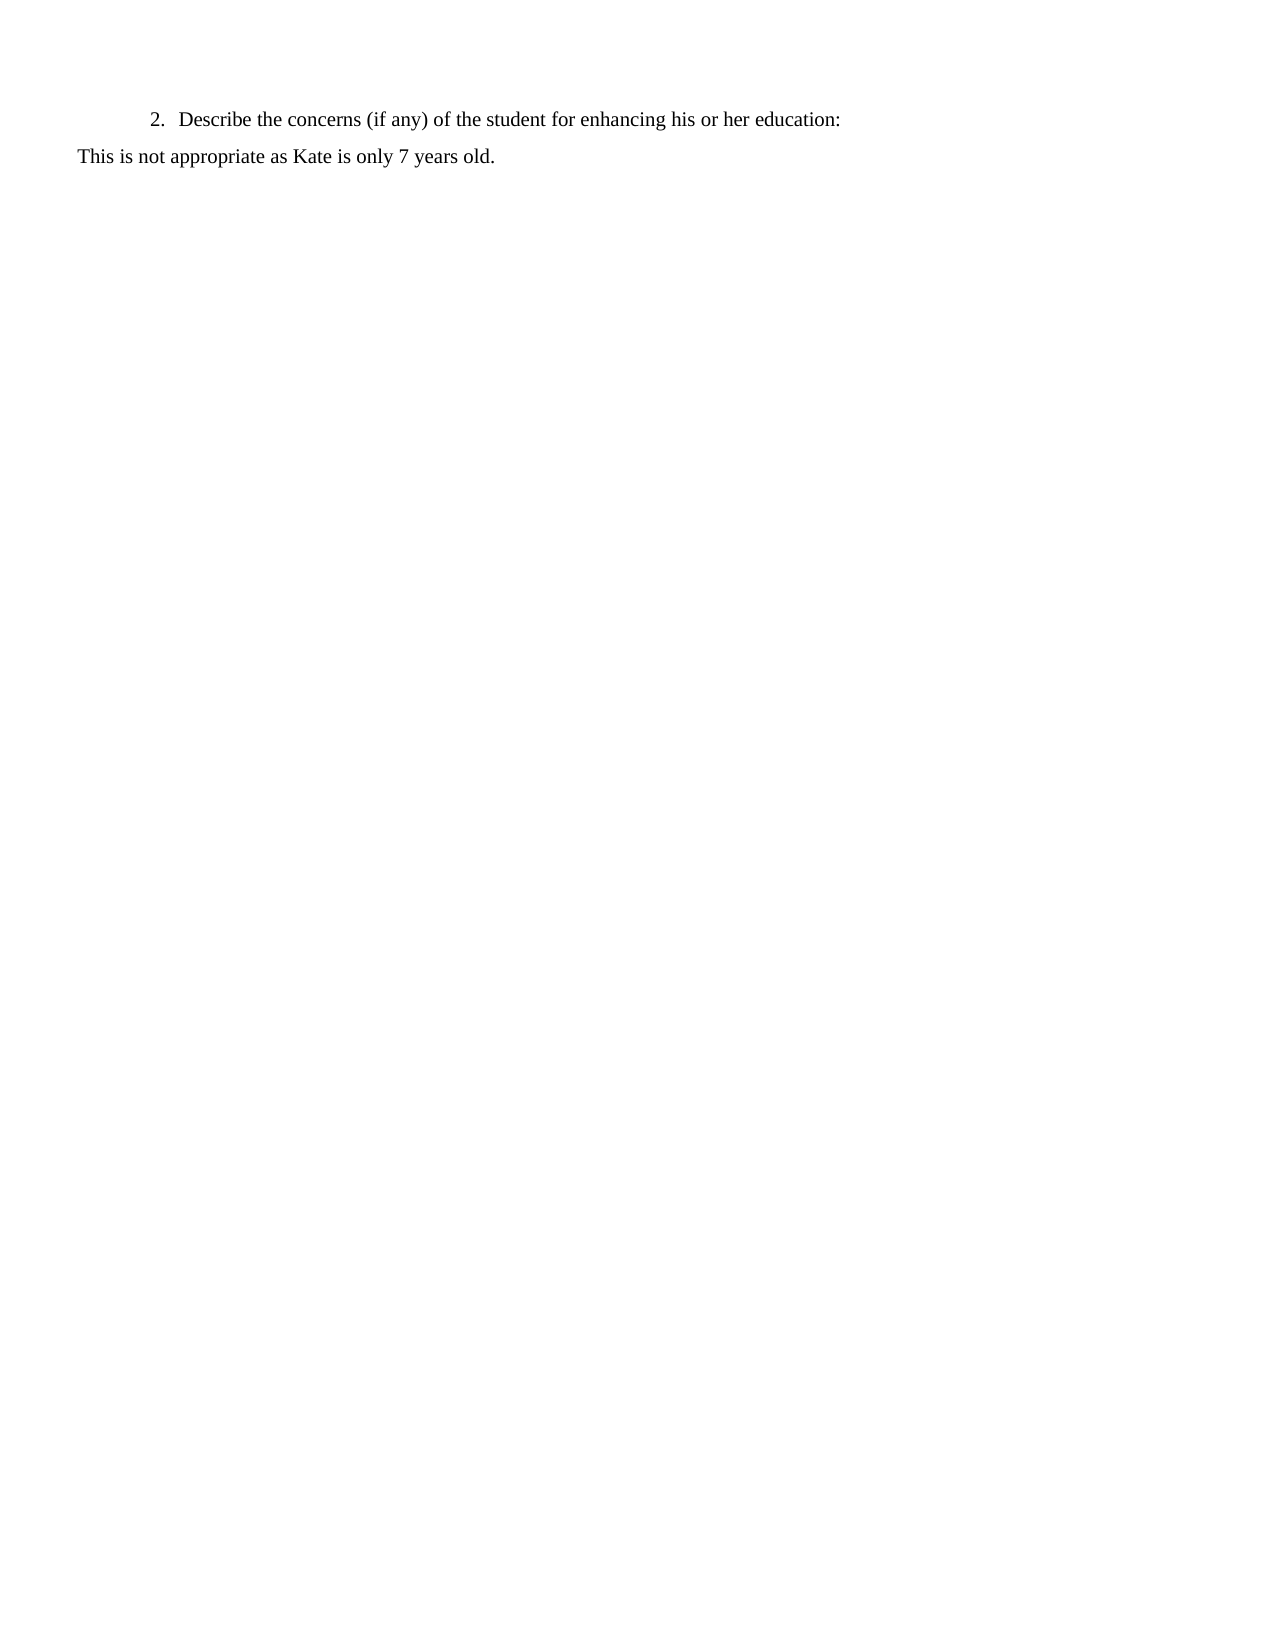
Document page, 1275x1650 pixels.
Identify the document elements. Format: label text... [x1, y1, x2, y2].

text This is not appropriate as Kate is only 7 years old. [77, 144, 1210, 168]
list Describe the concerns (if any) of the student for enhancing his or her education: [150, 107, 1210, 131]
